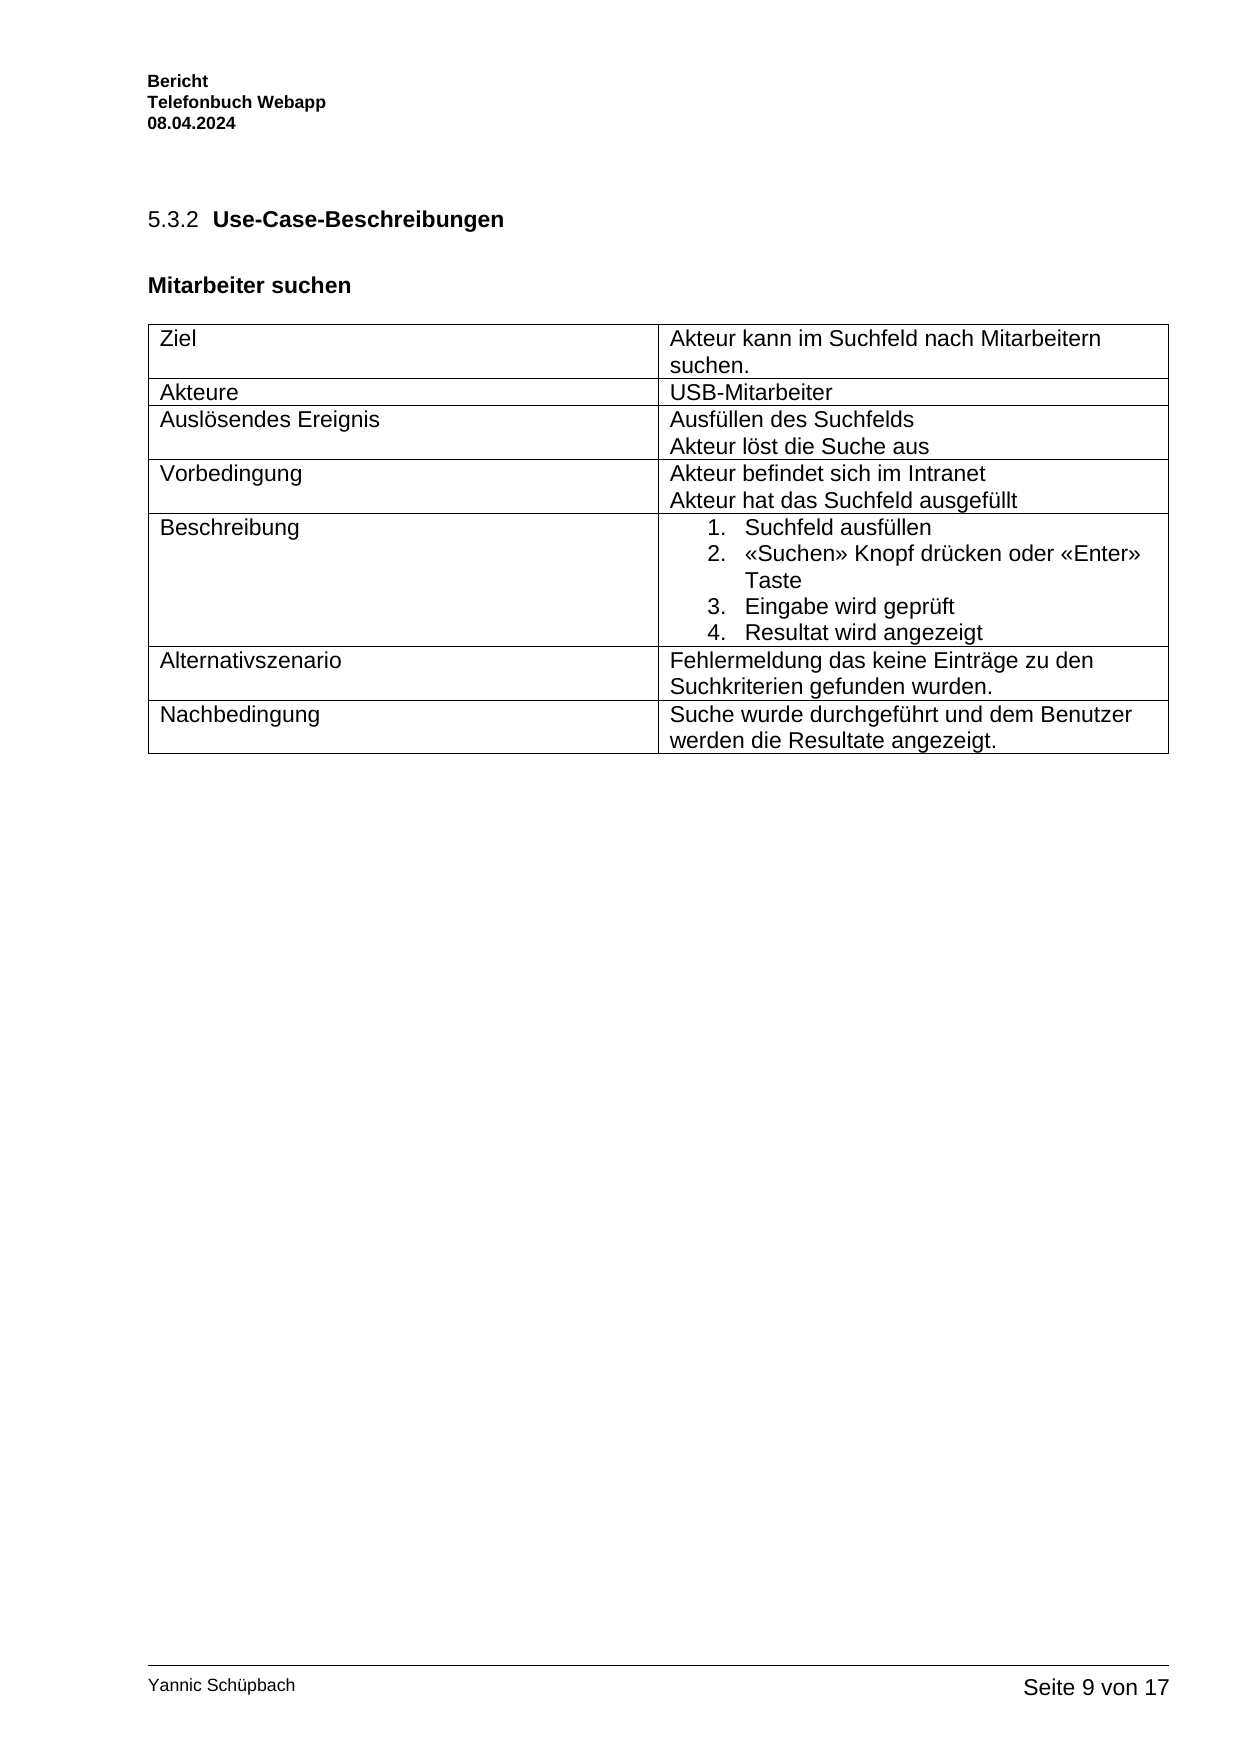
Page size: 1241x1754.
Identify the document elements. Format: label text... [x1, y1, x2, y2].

table_cell Beschreibung [149, 514, 658, 646]
table_header Ziel [149, 325, 658, 378]
table_cell Fehlermeldung das keine Einträge zu den Suchkriterien gefunden wurden. [659, 647, 1168, 699]
table_cell Vorbedingung [149, 460, 658, 513]
table_cell Nachbedingung [149, 701, 658, 753]
table_header Akteur kann im Suchfeld nach Mitarbeitern suchen. [659, 325, 1168, 378]
table_cell Auslösendes Ereignis [149, 406, 658, 459]
text Mitarbeiter suchen [148, 272, 1169, 298]
table_cell Akteure [149, 379, 658, 405]
table_cell Suche wurde durchgeführt und dem Benutzer werden die Resultate angezeigt. [659, 701, 1168, 753]
table_cell Ausfüllen des Suchfelds Akteur löst die Suche aus [659, 406, 1168, 459]
table_cell USB-Mitarbeiter [659, 379, 1168, 405]
subtitle Use-Case-Beschreibungen [148, 206, 1169, 233]
table_cell Alternativszenario [149, 647, 658, 699]
table_cell Suchfeld ausfüllen «Suchen» Knopf drücken oder «Enter» Taste Eingabe wird geprüft Resultat wird angezeigt [659, 514, 1168, 646]
table_cell Akteur befindet sich im Intranet Akteur hat das Suchfeld ausgefüllt [659, 460, 1168, 513]
